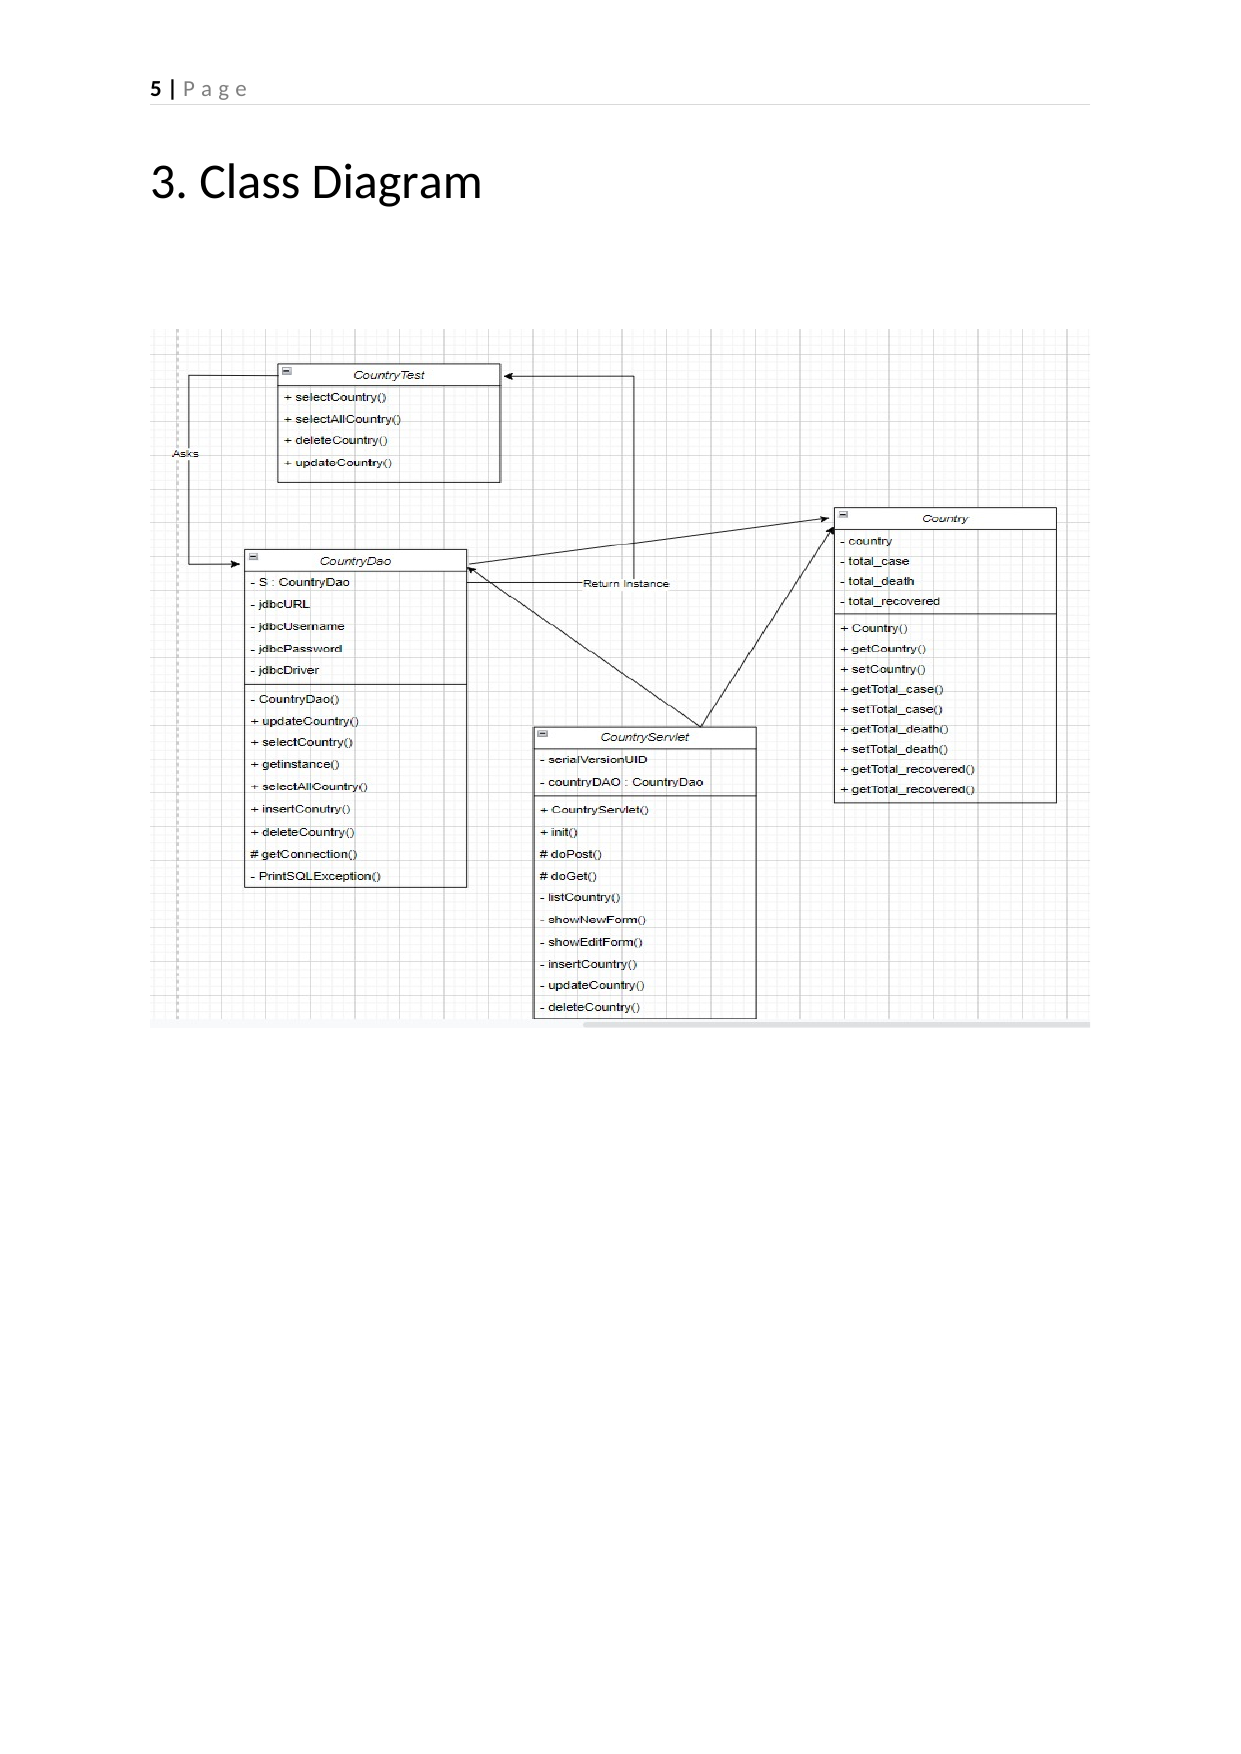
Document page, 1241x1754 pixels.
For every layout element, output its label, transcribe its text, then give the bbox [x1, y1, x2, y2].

picture [150, 329, 1091, 1028]
text 3. Class Diagram [150, 150, 1090, 211]
